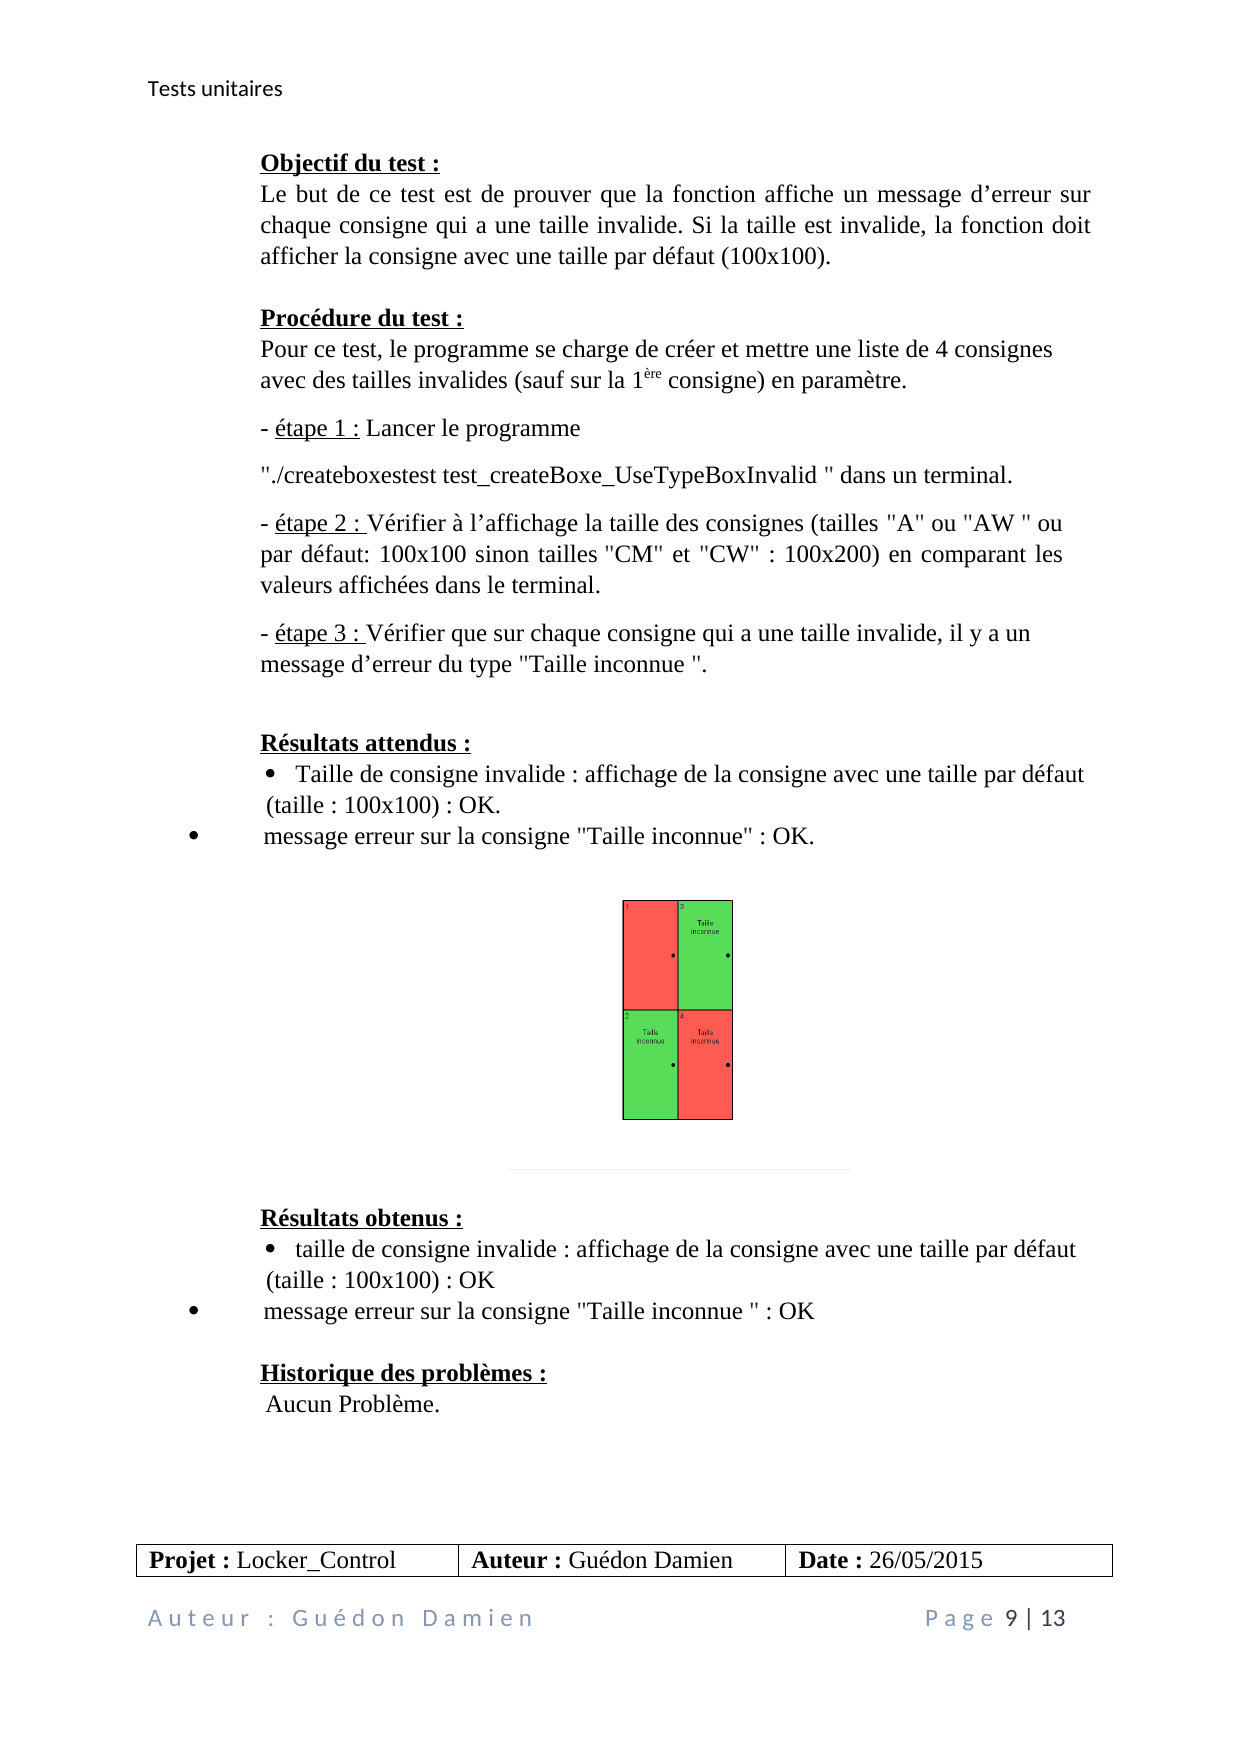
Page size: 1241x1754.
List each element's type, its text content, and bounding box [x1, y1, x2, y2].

list Résultats obtenus : [260, 1203, 1093, 1232]
text Aucun Problème. [148, 1389, 1093, 1418]
list message erreur sur la consigne "Taille inconnue" : OK. [753, 821, 1093, 849]
list message erreur sur la consigne "Taille inconnue " : OK [587, 1296, 749, 1325]
list Historique des problèmes : [260, 1358, 1093, 1387]
text "./createboxestest test_createBoxe_UseTypeBoxInvalid " dans un terminal. [270, 460, 824, 489]
list Taille de consigne invalide : affichage de la consigne avec une taille par défaut (taille : 100x100) : OK. [266, 759, 1093, 818]
list message erreur sur la consigne "Taille inconnue" : OK. [148, 821, 576, 849]
list Résultats attendus : [260, 728, 1093, 756]
list Objectif du test : [260, 148, 1093, 176]
list taille de consigne invalide : affichage de la consigne avec une taille par défaut (taille : 100x100) : OK [266, 1234, 1093, 1294]
list message erreur sur la consigne "Taille inconnue " : OK [148, 1296, 576, 1325]
list message erreur sur la consigne "Taille inconnue " : OK [759, 1296, 1093, 1325]
picture [507, 851, 851, 1170]
text "./createboxestest test_createBoxe_UseTypeBoxInvalid " dans un terminal. [834, 460, 1093, 489]
table_header Projet : Locker_Control [137, 1545, 458, 1576]
list message erreur sur la consigne "Taille inconnue" : OK. [587, 821, 743, 849]
table_header Auteur : Guédon Damien [459, 1545, 785, 1576]
text - étape 2 : Vérifier à l’affichage la taille des consignes (tailles "A" ou "AW " ou par défaut: 100x100 sinon tailles "CM" et "CW" : 100x200) en comparant les valeurs affichées dans le terminal. [260, 508, 1063, 599]
text - étape 3 : Vérifier que sur chaque consigne qui a une taille invalide, il y a un message d’erreur du type "Taille inconnue ". [260, 618, 1093, 678]
list Le but de ce test est de prouver que la fonction affiche un message d’erreur sur chaque consigne qui a une taille invalide. Si la taille est invalide, la fonction doit afficher la consigne avec une taille par défaut (100x100). [260, 179, 1093, 269]
table_header Date : 26/05/2015 [786, 1545, 1112, 1576]
text Pour ce test, le programme se charge de créer et mettre une liste de 4 consignes avec des tailles invalides (sauf sur la 1ère consigne) en paramètre. [260, 334, 1093, 394]
text - étape 1 : Lancer le programme [260, 413, 1093, 441]
list Procédure du test : [260, 303, 1093, 332]
